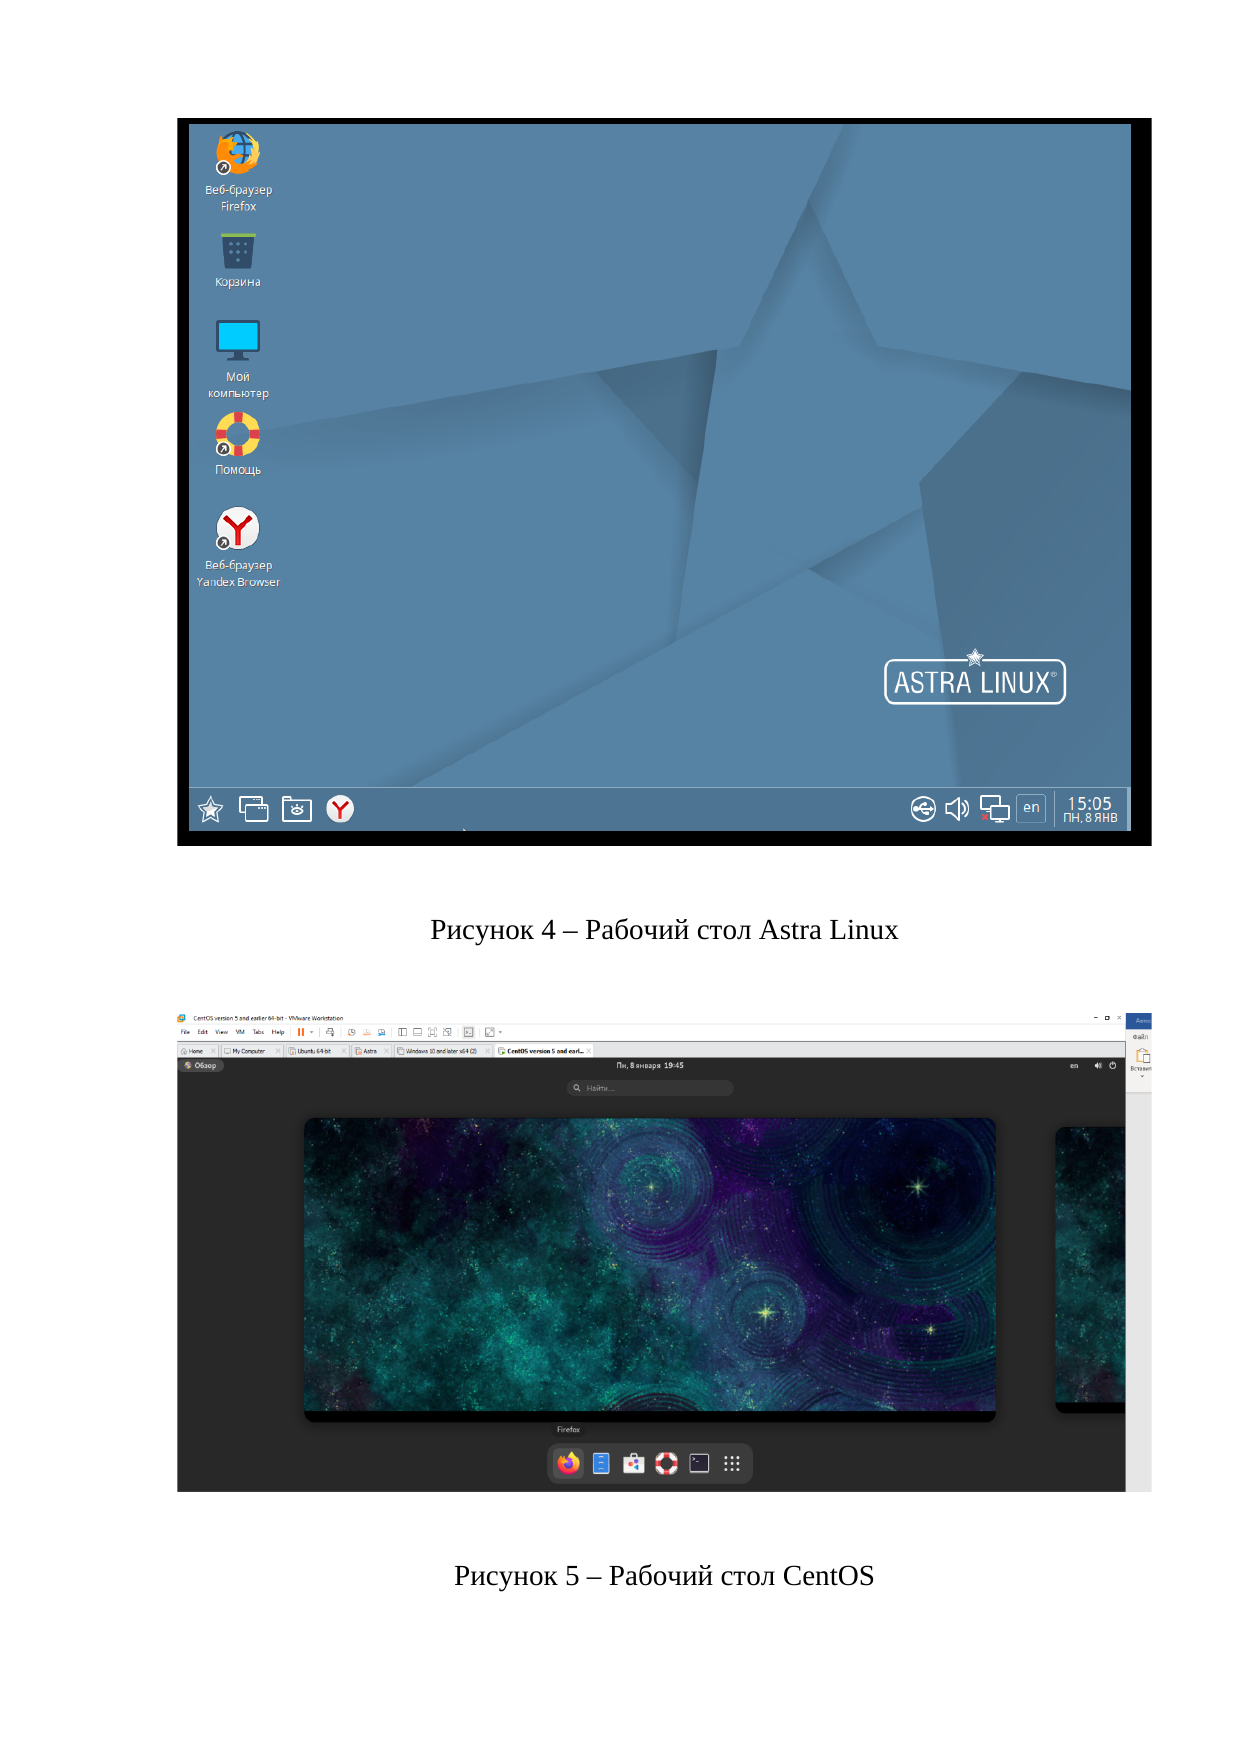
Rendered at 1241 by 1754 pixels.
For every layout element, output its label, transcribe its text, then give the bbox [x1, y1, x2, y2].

picture [177, 1013, 1152, 1492]
text Рисунок 4 – Рабочий стол Astra Linux [177, 912, 1152, 946]
picture [177, 118, 1152, 846]
text Рисунок 5 – Рабочий стол CentOS [177, 1558, 1152, 1592]
